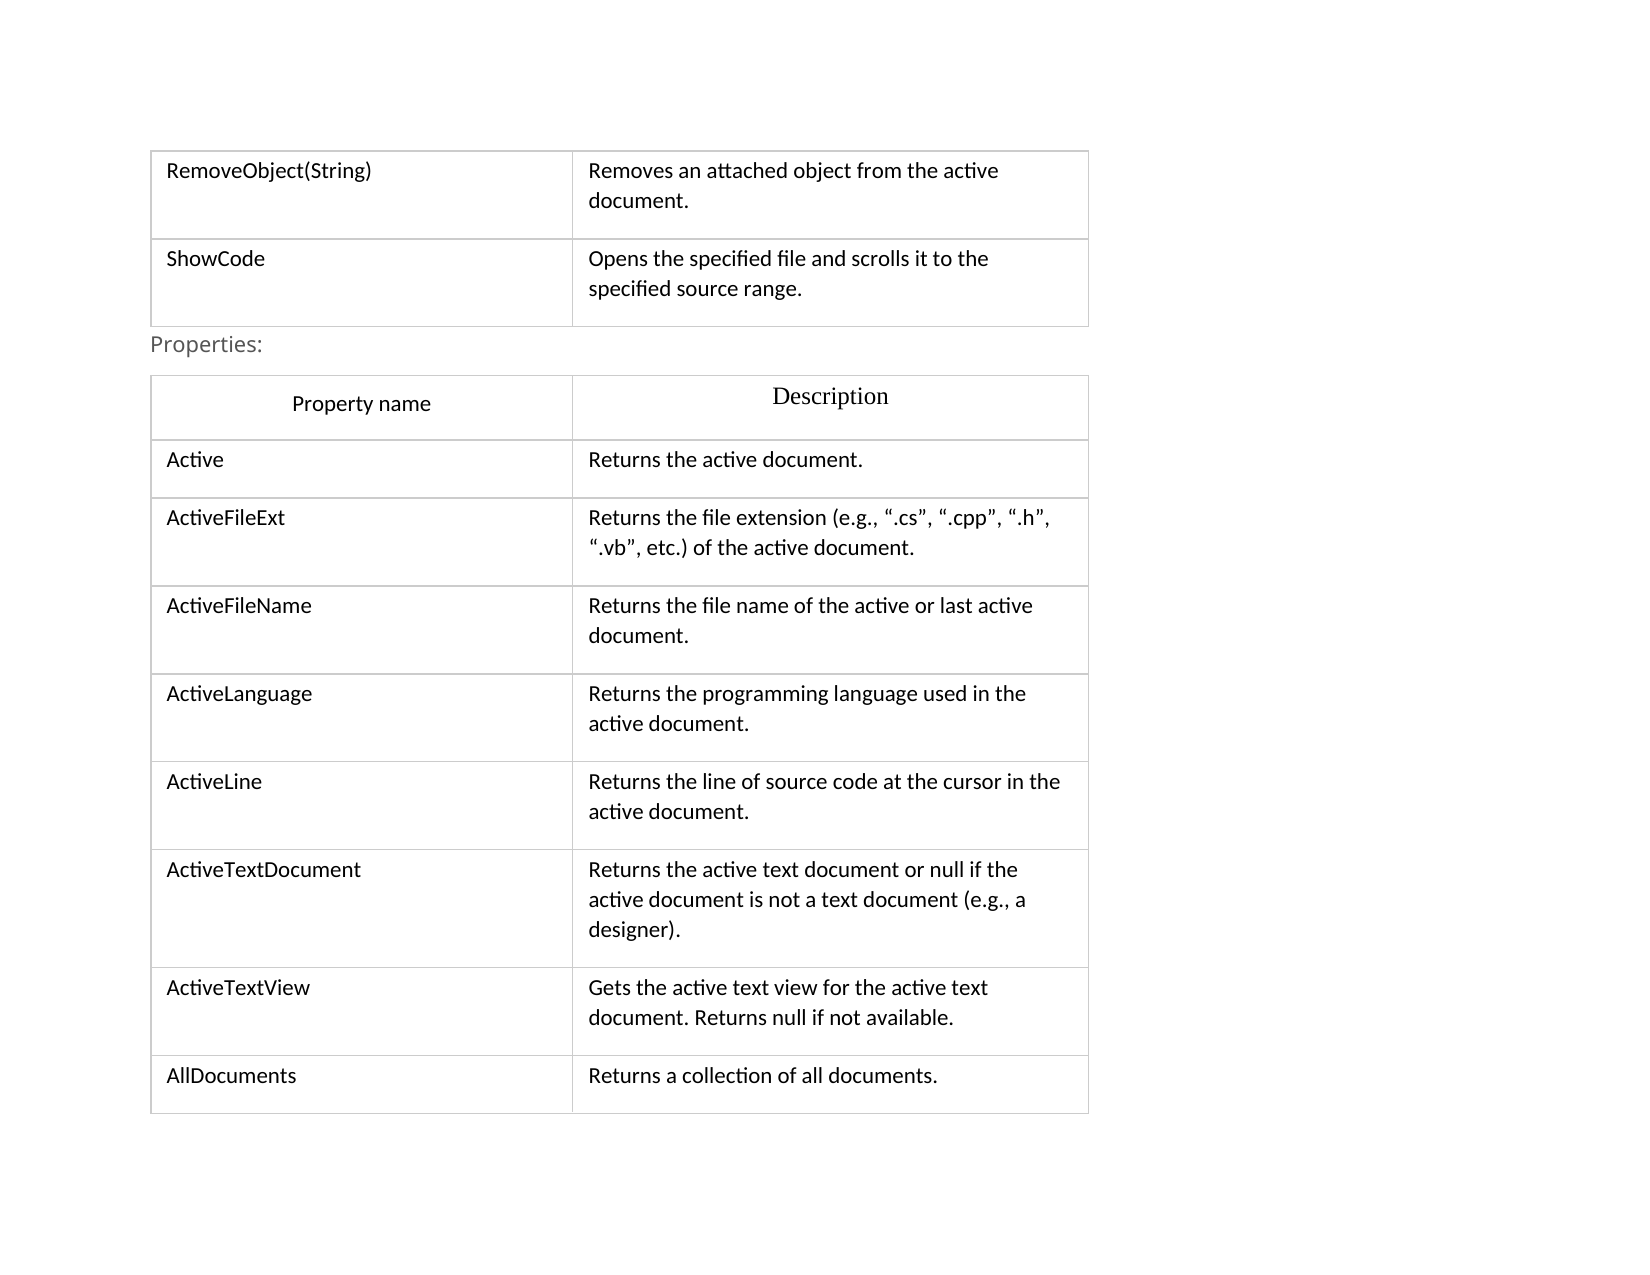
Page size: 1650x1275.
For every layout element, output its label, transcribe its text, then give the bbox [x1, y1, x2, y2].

table_cell Returns the line of source code at the cursor in the active document. [573, 762, 1088, 849]
table_cell Returns the active document. [573, 441, 1088, 497]
table_cell Returns the file name of the active or last active document. [573, 587, 1088, 673]
table_header Property name [152, 376, 572, 439]
table_cell ActiveFileName [152, 587, 572, 673]
table_cell RemoveObject(String) [152, 152, 572, 238]
table_cell AllDocuments [152, 1056, 572, 1112]
table_cell Active [152, 441, 572, 497]
text Properties: [150, 327, 1500, 359]
table_cell ActiveLanguage [152, 675, 572, 761]
table_cell Returns a collection of all documents. [573, 1056, 1088, 1112]
table_cell ShowCode [152, 240, 572, 326]
table_header Description [573, 376, 1088, 439]
table_cell ActiveFileExt [152, 499, 572, 585]
table_cell ActiveTextDocument [152, 850, 572, 967]
table_cell Returns the file extension (e.g., “.cs”, “.cpp”, “.h”, “.vb”, etc.) of the active document. [573, 499, 1088, 585]
table_cell Returns the active text document or null if the active document is not a text document (e.g., a designer). [573, 850, 1088, 967]
table_cell ActiveLine [152, 762, 572, 849]
table_cell ActiveTextView [152, 968, 572, 1055]
table_cell Gets the active text view for the active text document. Returns null if not available. [573, 968, 1088, 1055]
table_cell Opens the specified file and scrolls it to the specified source range. [573, 240, 1088, 326]
table_cell Removes an attached object from the active document. [573, 152, 1088, 238]
table_cell Returns the programming language used in the active document. [573, 675, 1088, 761]
